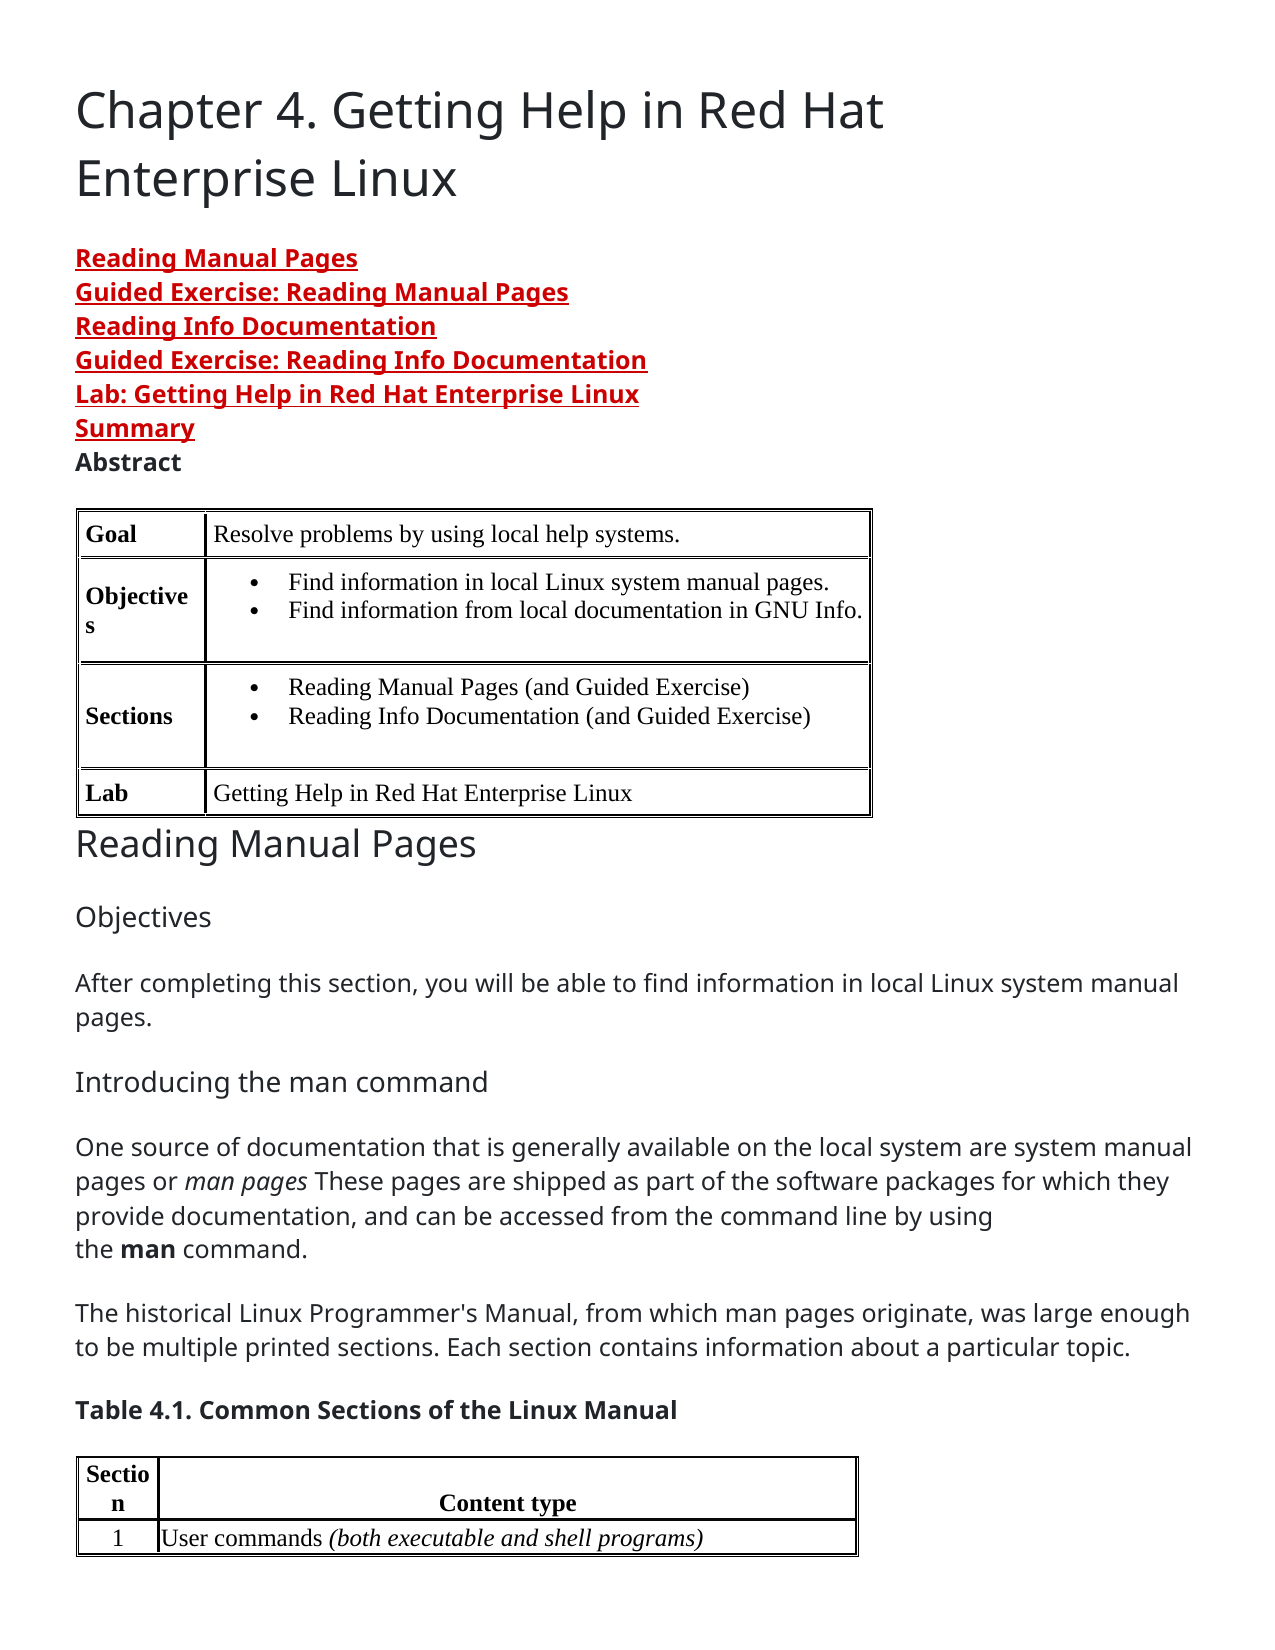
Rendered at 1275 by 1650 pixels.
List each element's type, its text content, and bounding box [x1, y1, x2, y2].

text Table 4.1. Common Sections of the Linux Manual [75, 1393, 1200, 1427]
text One source of documentation that is generally available on the local system are system manual pages or man pages These pages are shipped as part of the software packages for which they provide documentation, and can be accessed from the command line by using the man command. [75, 1130, 1200, 1266]
text The historical Linux Programmer's Manual, from which man pages originate, was large enough to be multiple printed sections. Each section contains information about a particular topic. [75, 1295, 1200, 1363]
text Reading Manual Pages [75, 817, 1200, 868]
table_cell Getting Help in Red Hat Enterprise Linux [205, 767, 871, 814]
text Guided Exercise: Reading Info Documentation [75, 343, 1200, 377]
text Reading Info Documentation [75, 308, 1200, 343]
table_header Content type [160, 1458, 855, 1518]
table_cell Reading Manual Pages (and Guided Exercise) Reading Info Documentation (and Guided Exercise) [207, 661, 870, 767]
text Abstract [75, 445, 1200, 479]
table_cell Sections [79, 661, 204, 767]
table_cell Find information in local Linux system manual pages. Find information from local documentation in GNU Info. [205, 556, 871, 661]
text Guided Exercise: Reading Manual Pages [75, 274, 1200, 308]
table_cell Objectives [77, 556, 205, 661]
text Chapter 4. Getting Help in Red Hat Enterprise Linux [75, 75, 1200, 211]
text Summary [75, 411, 1200, 445]
text After completing this section, you will be able to find information in local Linux system manual pages. [75, 965, 1200, 1033]
table_cell 1 [79, 1521, 158, 1553]
table_cell User commands (both executable and shell programs) [158, 1521, 855, 1553]
text Introducing the man command [75, 1062, 1200, 1101]
table_header Resolve problems by using local help systems. [205, 512, 869, 556]
text Objectives [75, 898, 1200, 936]
table_header Section [79, 1458, 157, 1518]
text Lab: Getting Help in Red Hat Enterprise Linux [75, 377, 1200, 411]
table_header Goal [79, 512, 205, 556]
text Reading Manual Pages [75, 240, 1200, 274]
table_cell Lab [77, 767, 205, 814]
